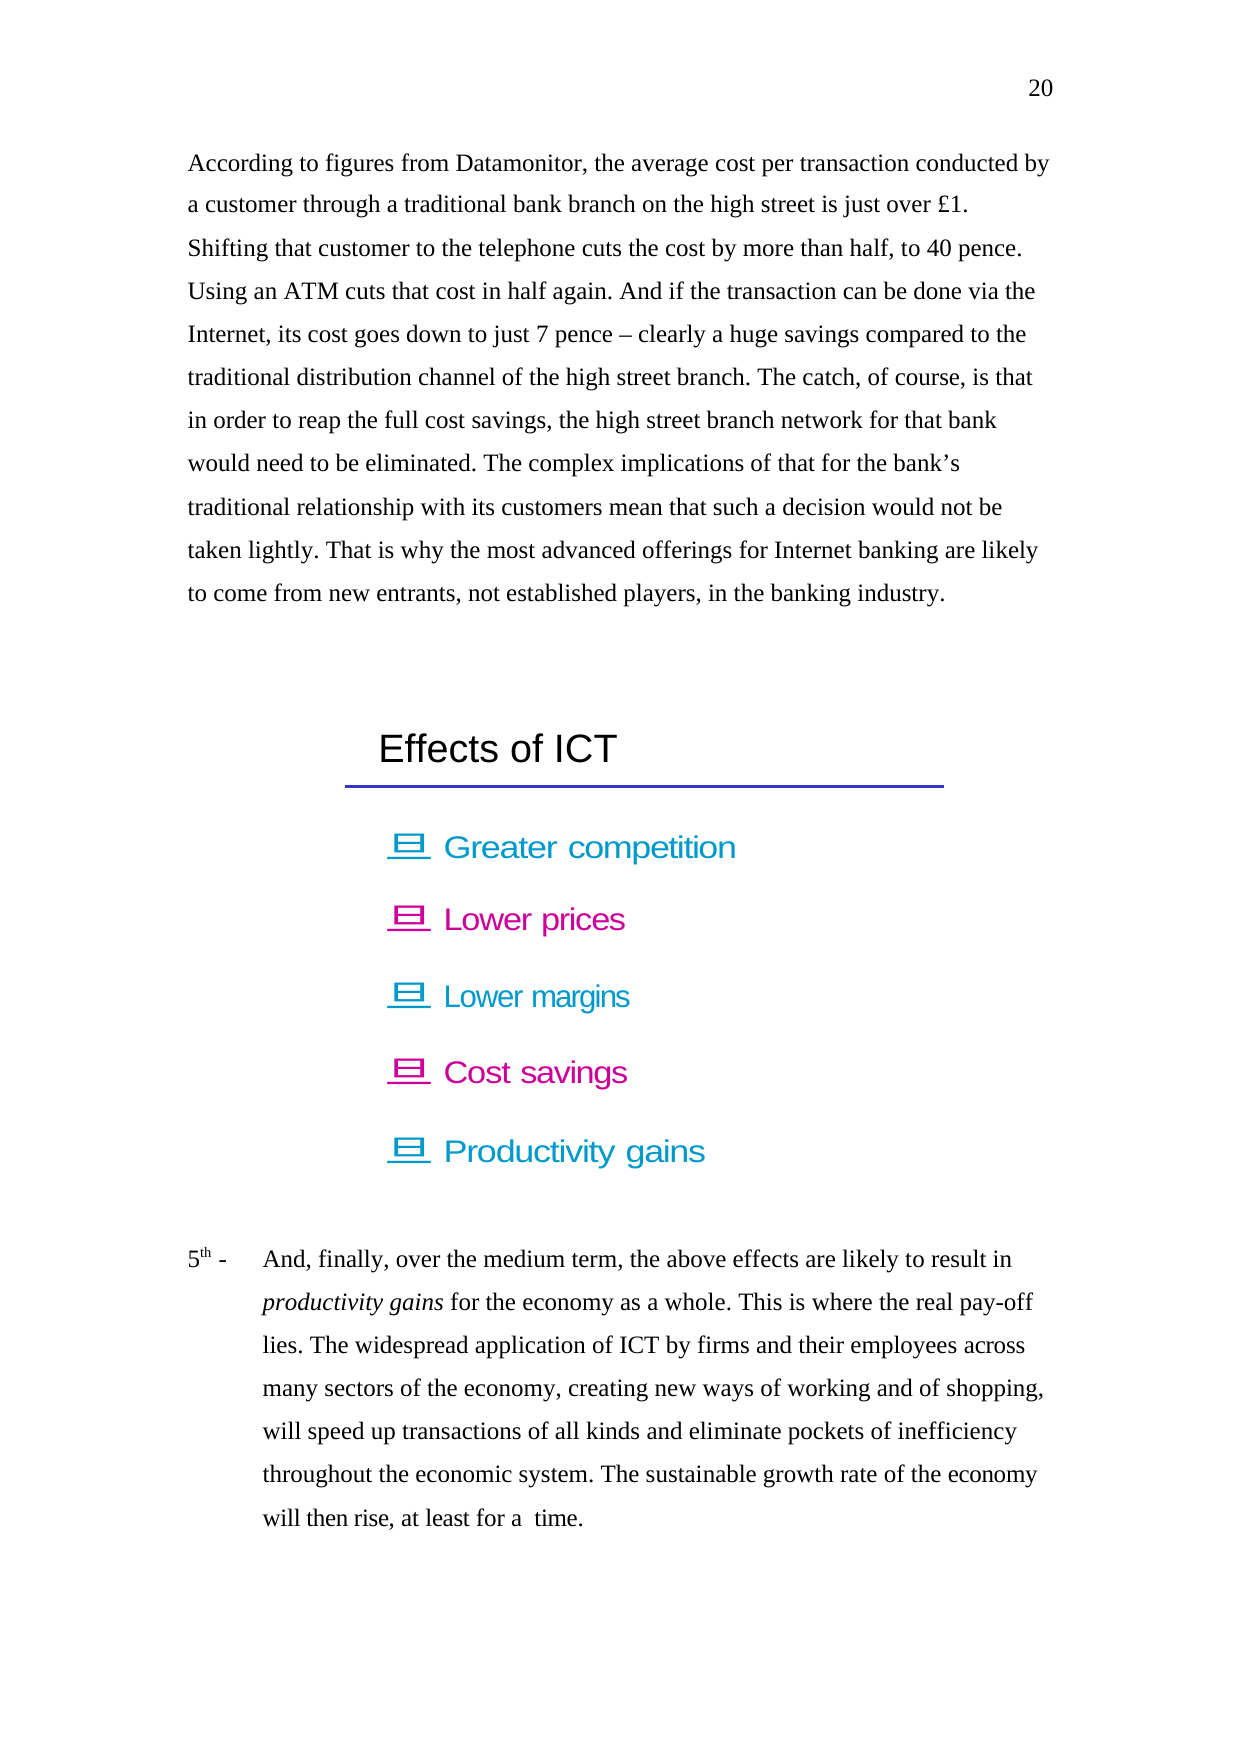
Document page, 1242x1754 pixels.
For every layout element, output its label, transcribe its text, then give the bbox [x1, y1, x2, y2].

text 旦 Productivity gains [384, 1133, 1067, 1169]
text 5th - And, finally, over the medium term, the above effects are likely to result in productivity gains for the economy as a whole. This is where the real pay-off lies. The widespread application of ICT by firms and their employees across many sectors of the economy, creating new ways of working and of shopping, will speed up transactions of all kinds and eliminate pockets of inefficiency throughout the economic system. The sustainable growth rate of the economy will then rise, at least for a time. [187, 1244, 1046, 1531]
text Effects of ICT [378, 726, 1067, 771]
text According to figures from Datamonitor, the average cost per transaction conducted by a customer through a traditional bank branch on the high street is just over £1. [187, 148, 1056, 218]
text Shifting that customer to the telephone cuts the cost by more than half, to 40 pence. Using an ATM cuts that cost in half again. And if the transaction can be done via the Internet, its cost goes down to just 7 pence – clearly a huge savings compared to the traditional distribution channel of the high street branch. The catch, of course, is that in order to reap the full cost savings, the high street branch network for that bank would need to be eliminated. The complex implications of that for the bank’s traditional relationship with its customers mean that such a decision would not be taken lightly. That is why the most advanced offerings for Internet banking are likely to come from new entrants, not established players, in the banking industry. [187, 233, 1044, 607]
text 旦 Lower prices 旦 Lower margins 旦 Cost savings [384, 901, 631, 1091]
subtitle 旦 Greater competition [384, 829, 1067, 865]
